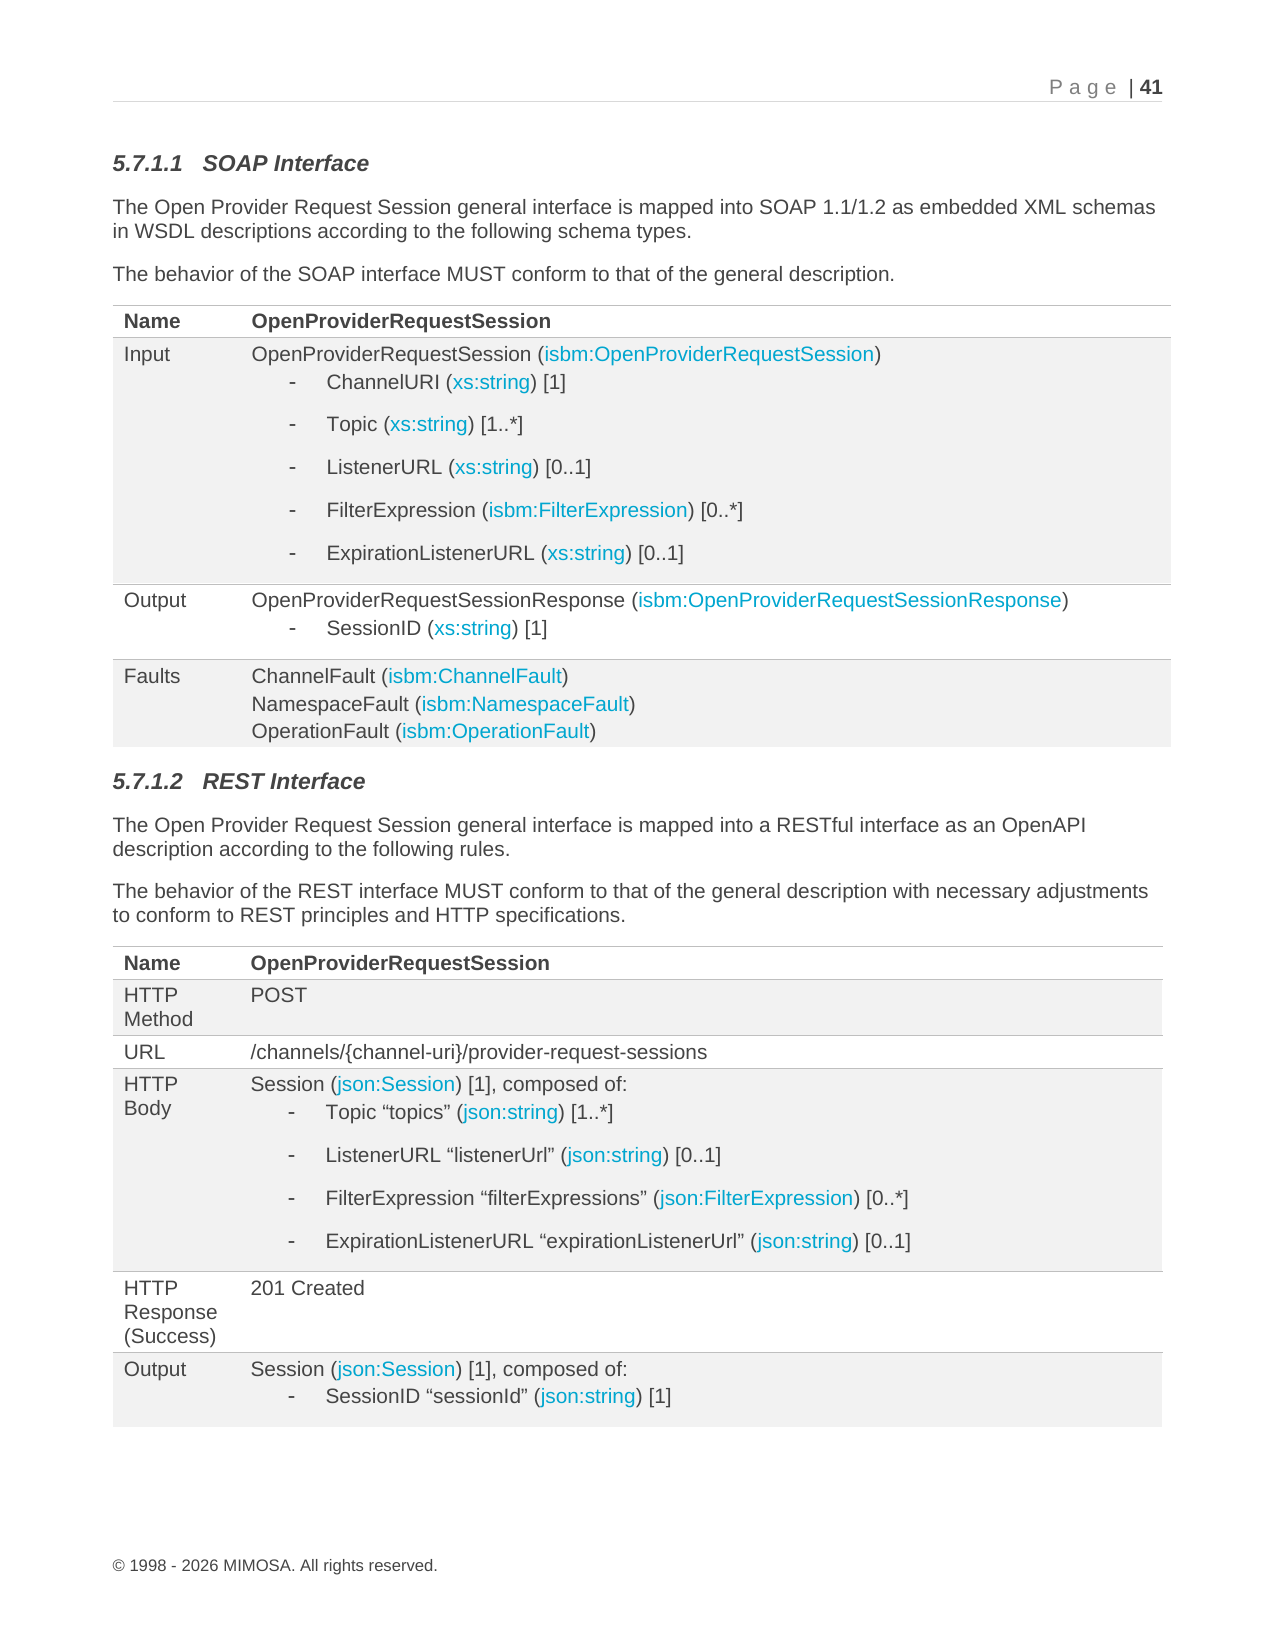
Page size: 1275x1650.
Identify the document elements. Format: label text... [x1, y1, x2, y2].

table_header Name [113, 306, 240, 337]
table_header OpenProviderRequestSession [240, 306, 1171, 337]
table_cell POST [239, 980, 1162, 1035]
table_cell OpenProviderRequestSessionResponse (isbm:OpenProviderRequestSessionResponse) SessionID (xs:string) [1] [240, 585, 1171, 659]
subtitle REST Interface [112, 768, 1162, 794]
table_cell HTTP Response (Success) [113, 1272, 239, 1352]
table_cell Session (json:Session) [1], composed of: SessionID “sessionId” (json:string) [1] [239, 1353, 1162, 1427]
table_cell Input [113, 338, 240, 583]
text The behavior of the REST interface MUST conform to that of the general description with necessary adjustments to conform to REST principles and HTTP specifications. [112, 879, 1162, 927]
subtitle SOAP Interface [112, 150, 1162, 176]
table_header OpenProviderRequestSession [239, 947, 1162, 978]
table_cell HTTP Method [113, 980, 239, 1035]
text The Open Provider Request Session general interface is mapped into SOAP 1.1/1.2 as embedded XML schemas in WSDL descriptions according to the following schema types. [112, 195, 1162, 243]
table_cell Session (json:Session) [1], composed of: Topic “topics” (json:string) [1..*] ListenerURL “listenerUrl” (json:string) [0..1] FilterExpression “filterExpressions” (json:FilterExpression) [0..*] ExpirationListenerURL “expirationListenerUrl” (json:string) [0..1] [239, 1069, 1162, 1271]
table_cell Output [113, 1353, 239, 1427]
text The behavior of the SOAP interface MUST conform to that of the general description. [112, 262, 1162, 286]
table_cell URL [113, 1036, 239, 1067]
table_cell OpenProviderRequestSession (isbm:OpenProviderRequestSession) ChannelURI (xs:string) [1] Topic (xs:string) [1..*] ListenerURL (xs:string) [0..1] FilterExpression (isbm:FilterExpression) [0..*] ExpirationListenerURL (xs:string) [0..1] [240, 338, 1171, 583]
table_cell HTTP Body [113, 1069, 239, 1271]
table_cell ChannelFault (isbm:ChannelFault) NamespaceFault (isbm:NamespaceFault) OperationFault (isbm:OperationFault) [240, 660, 1171, 747]
text The Open Provider Request Session general interface is mapped into a RESTful interface as an OpenAPI description according to the following rules. [112, 813, 1162, 861]
table_cell /channels/{channel-uri}/provider-request-sessions [239, 1036, 1162, 1067]
table_header Name [113, 947, 239, 978]
table_cell Faults [113, 660, 240, 747]
table_cell 201 Created [239, 1272, 1162, 1352]
table_cell Output [113, 585, 240, 659]
